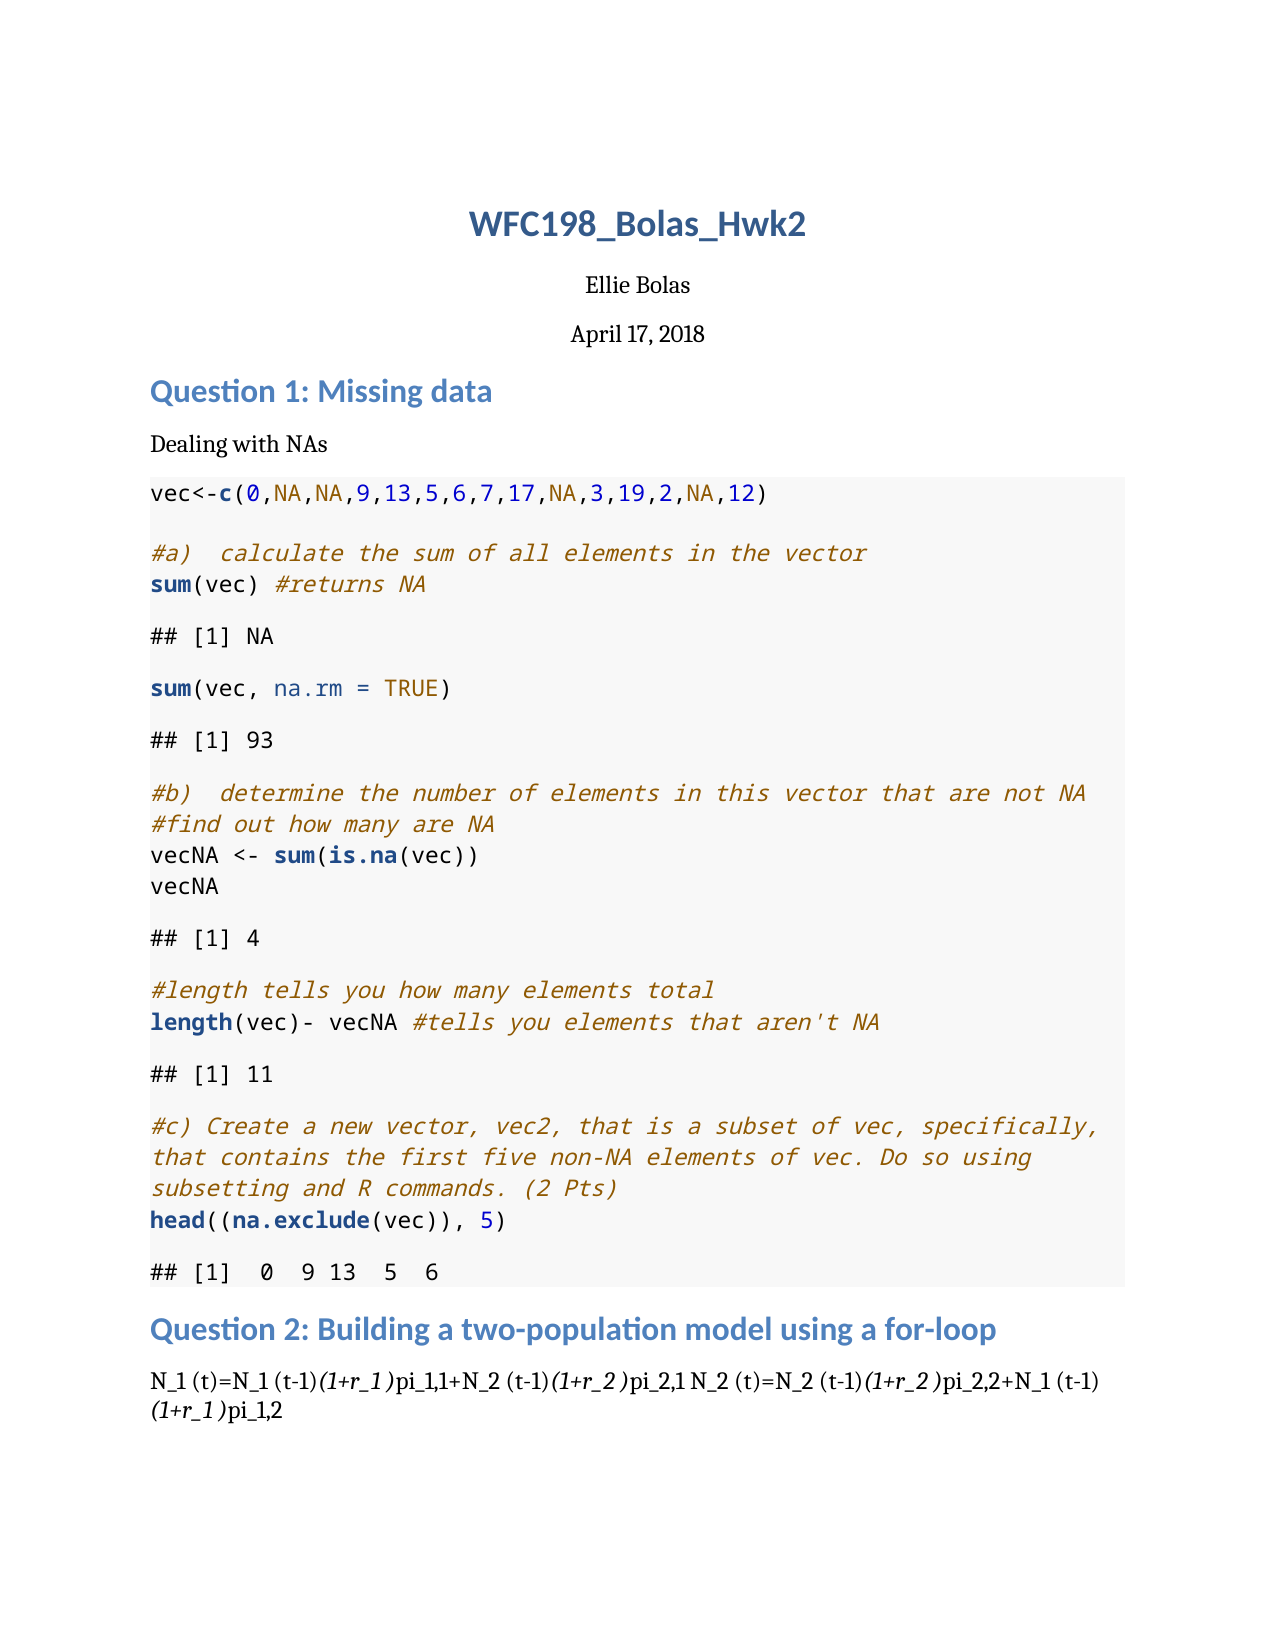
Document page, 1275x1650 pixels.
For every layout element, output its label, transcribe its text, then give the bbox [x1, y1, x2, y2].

text Ellie Bolas [150, 271, 1125, 299]
text sum(vec, na.rm = TRUE) [150, 672, 1125, 704]
subtitle Question 1: Missing data [150, 370, 1125, 411]
text ## [1] 11 [150, 1058, 1125, 1089]
text ## [1] 4 [150, 922, 1125, 954]
text ## [1] 93 [150, 724, 1125, 756]
text vec<-c(0,NA,NA,9,13,5,6,7,17,NA,3,19,2,NA,12) #a) calculate the sum of all elements in the vector sum(vec) #returns NA [150, 477, 1125, 599]
text #c) Create a new vector, vec2, that is a subset of vec, specifically, that contains the first five non-NA elements of vec. Do so using subsetting and R commands. (2 Pts) head((na.exclude(vec)), 5) [150, 1110, 1125, 1235]
subtitle Question 2: Building a two-population model using a for-loop [150, 1308, 1125, 1348]
text ## [1] NA [150, 620, 1125, 652]
text #length tells you how many elements total length(vec)- vecNA #tells you elements that aren't NA [150, 974, 1125, 1037]
text ## [1] 0 9 13 5 6 [150, 1256, 1125, 1287]
title WFC198_Bolas_Hwk2 [150, 200, 1125, 246]
text N_1 (t)=N_1 (t-1)(1+r_1 )pi_1,1+N_2 (t-1)(1+r_2 )pi_2,1 N_2 (t)=N_2 (t-1)(1+r_2 )pi_2,2+N_1 (t-1)(1+r_1 )pi_1,2 [150, 1367, 1125, 1425]
text April 17, 2018 [150, 320, 1125, 349]
text #b) determine the number of elements in this vector that are not NA #find out how many are NA vecNA <- sum(is.na(vec)) vecNA [219, 777, 1125, 902]
text Dealing with NAs [150, 429, 1125, 458]
